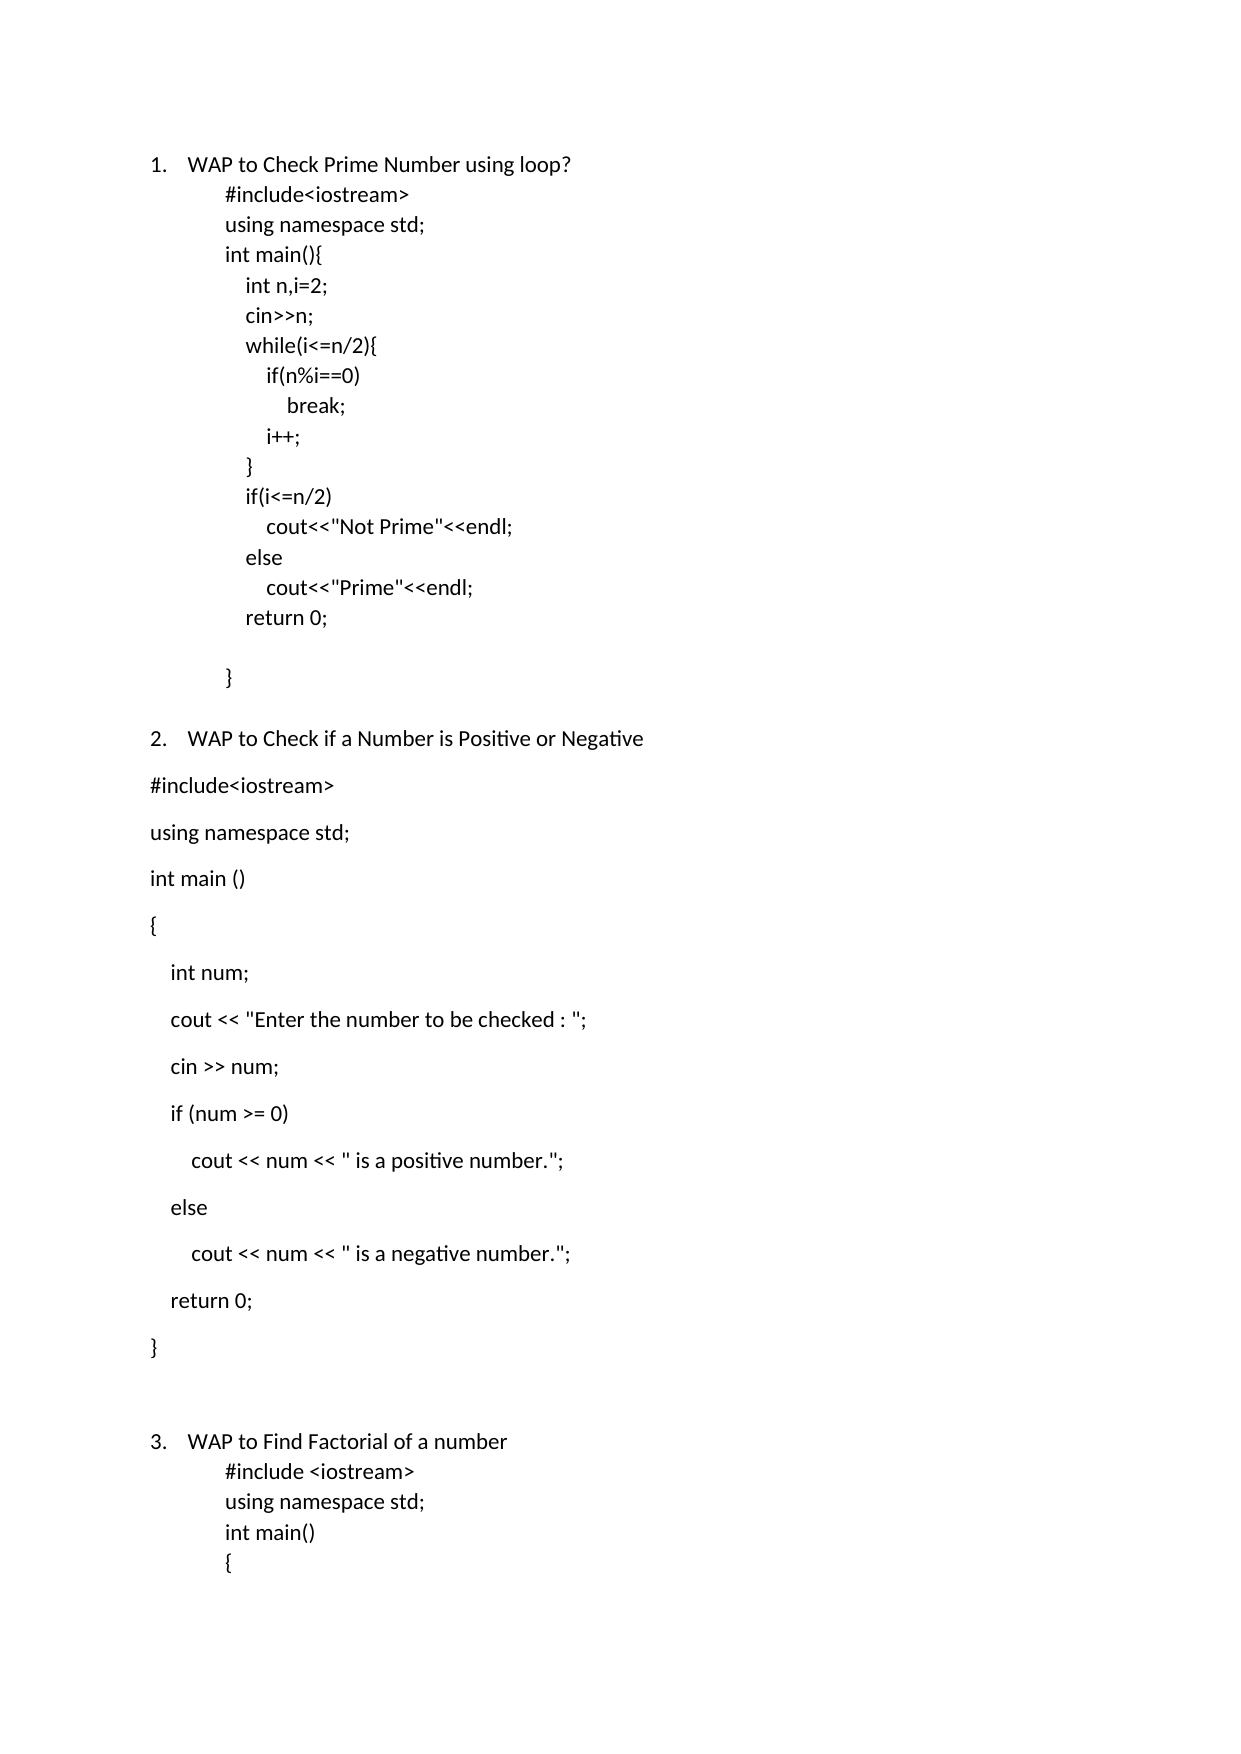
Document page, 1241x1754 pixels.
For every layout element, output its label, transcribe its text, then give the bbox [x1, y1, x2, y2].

list int main(){ [225, 241, 1090, 269]
list WAP to Check Prime Number using loop? [150, 150, 1090, 178]
list if(n%i==0) [225, 361, 1090, 389]
text if (num >= 0) [150, 1099, 1090, 1127]
text else [150, 1193, 1090, 1221]
list cin>>n; [225, 301, 1090, 329]
list #include<iostream> [225, 180, 1090, 208]
text int num; [150, 958, 1090, 986]
list using namespace std; [225, 1487, 1090, 1516]
text #include<iostream> [150, 771, 1090, 799]
list int main() [225, 1518, 1090, 1546]
list cout<<"Prime"<<endl; [225, 573, 1090, 601]
text cin >> num; [150, 1052, 1090, 1080]
list WAP to Find Factorial of a number [150, 1427, 1090, 1455]
list cout<<"Not Prime"<<endl; [225, 512, 1090, 541]
list if(i<=n/2) [225, 482, 1090, 510]
list return 0; [225, 603, 1090, 631]
list } [225, 452, 1090, 480]
list break; [225, 392, 1090, 420]
list int n,i=2; [225, 271, 1090, 299]
text cout << "Enter the number to be checked : "; [150, 1005, 1090, 1033]
list #include <iostream> [225, 1457, 1090, 1485]
text { [150, 911, 1090, 939]
list while(i<=n/2){ [225, 331, 1090, 359]
list using namespace std; [225, 210, 1090, 238]
list } [225, 663, 1090, 692]
text int main () [150, 864, 1090, 893]
text using namespace std; [150, 818, 1090, 846]
text return 0; [150, 1286, 1090, 1314]
list WAP to Check if a Number is Positive or Negative [150, 724, 1090, 752]
text cout << num << " is a positive number."; [150, 1146, 1090, 1174]
list else [225, 543, 1090, 571]
text } [150, 1333, 1090, 1361]
text cout << num << " is a negative number."; [150, 1239, 1090, 1268]
list i++; [225, 422, 1090, 450]
list { [225, 1548, 1090, 1576]
